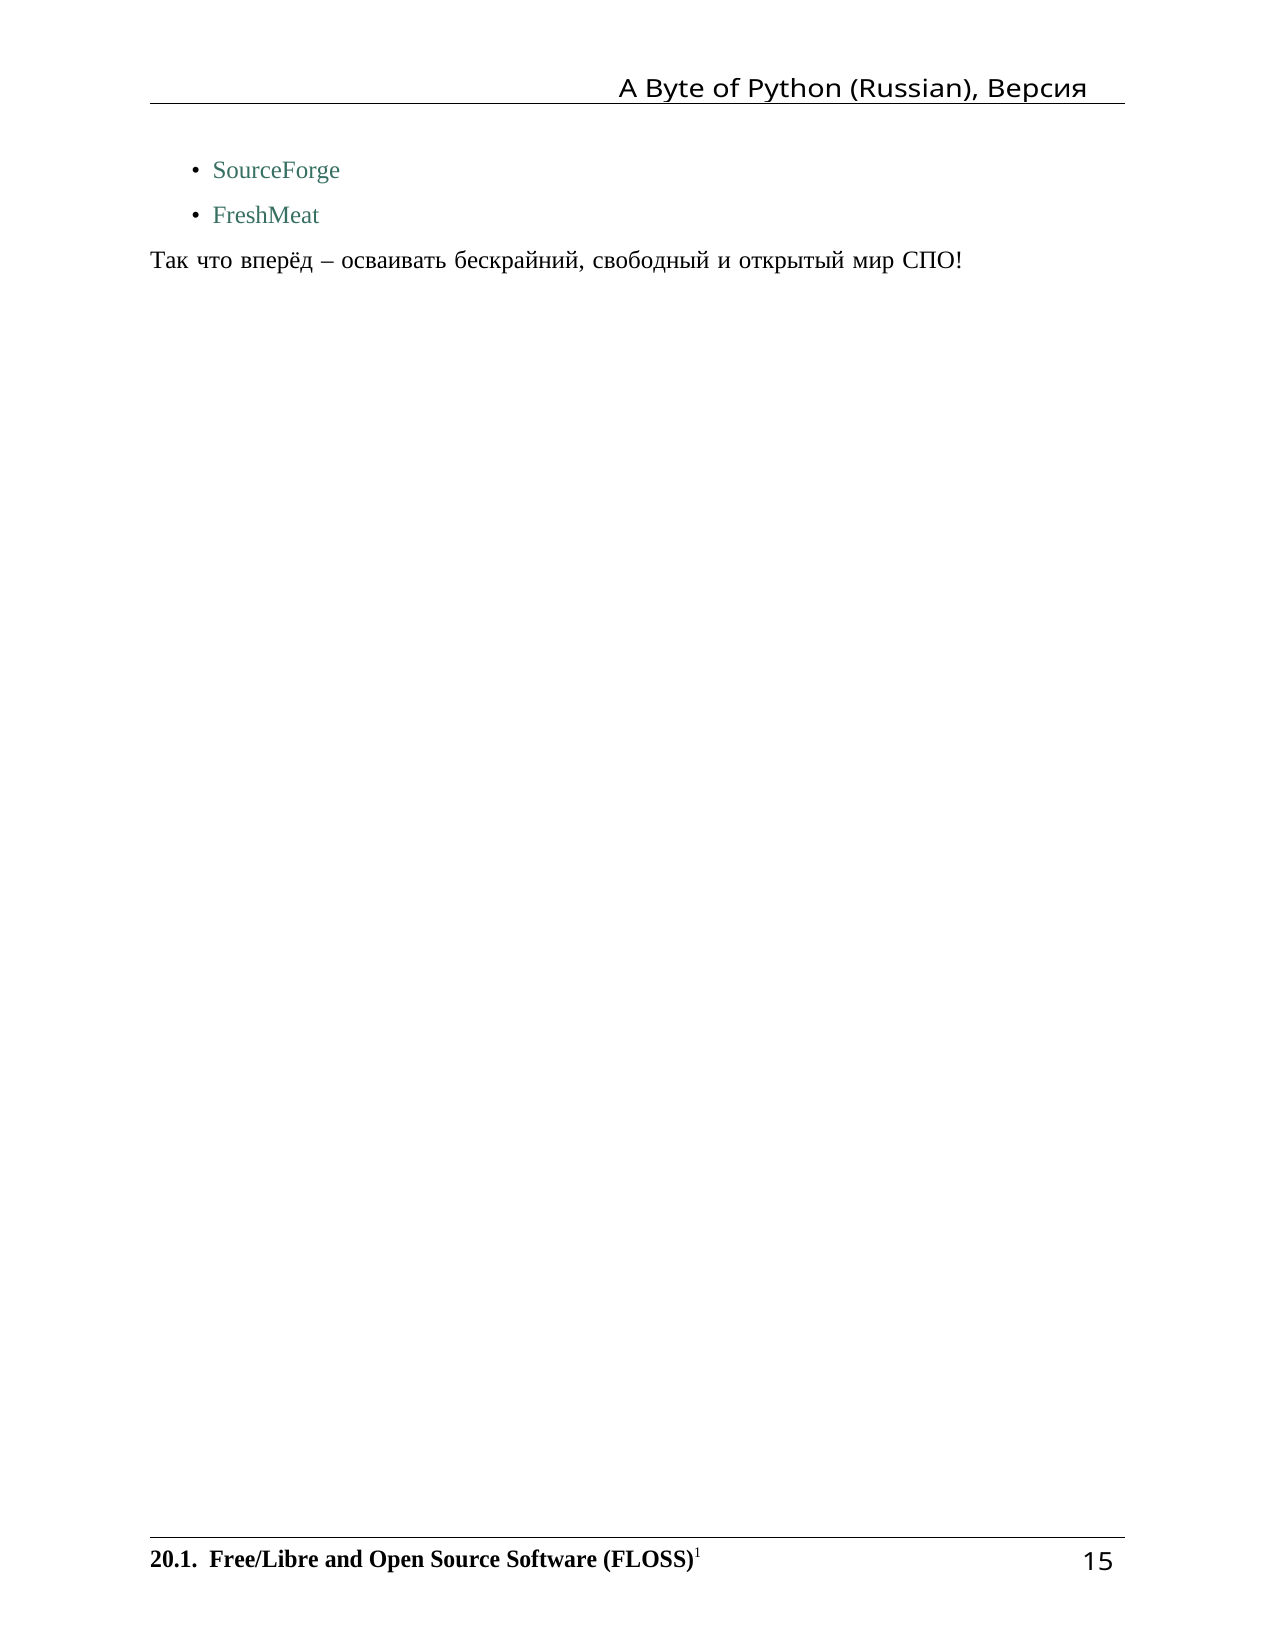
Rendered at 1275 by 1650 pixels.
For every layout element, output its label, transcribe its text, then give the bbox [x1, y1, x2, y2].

list SourceForge [191, 155, 1144, 183]
list FreshMeat [191, 200, 1144, 229]
text Так что вперёд – осваивать бескрайний, свободный и открытый мир СПО! [150, 245, 1144, 274]
